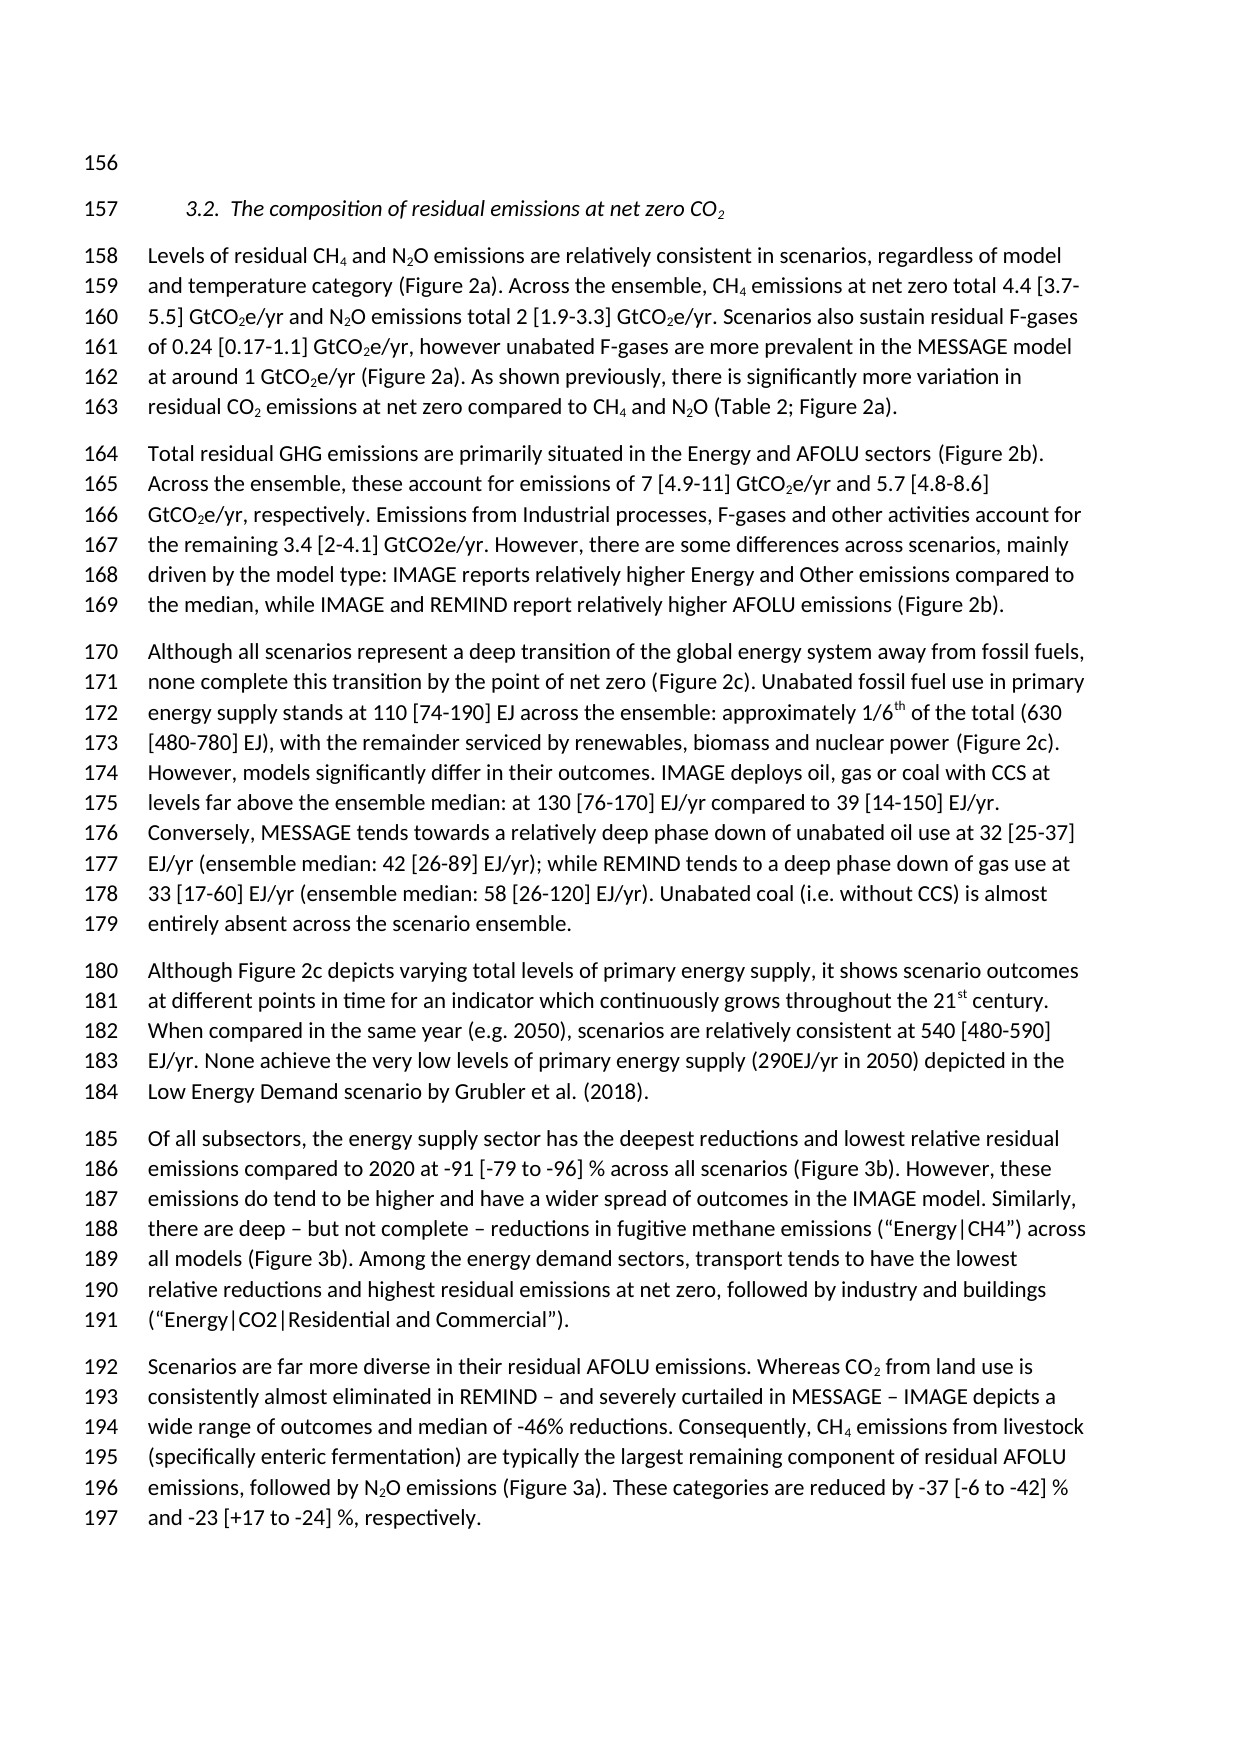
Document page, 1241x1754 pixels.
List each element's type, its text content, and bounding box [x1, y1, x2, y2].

text Scenarios are far more diverse in their residual AFOLU emissions. Whereas CO2 from land use is consistently almost eliminated in REMIND – and severely curtailed in MESSAGE – IMAGE depicts a wide range of outcomes and median of -46% reductions. Consequently, CH4 emissions from livestock (specifically enteric fermentation) are typically the largest remaining component of residual AFOLU emissions, followed by N2O emissions (Figure 3a). These categories are reduced by -37 [-6 to -42] % and -23 [+17 to -24] %, respectively. [148, 1352, 1093, 1531]
text Although Figure 2c depicts varying total levels of primary energy supply, it shows scenario outcomes at different points in time for an indicator which continuously grows throughout the 21st century. When compared in the same year (e.g. 2050), scenarios are relatively consistent at 540 [480-590] EJ/yr. None achieve the very low levels of primary energy supply (290EJ/yr in 2050) depicted in the Low Energy Demand scenario by Grubler et al. (2018). [148, 956, 1093, 1105]
text Of all subsectors, the energy supply sector has the deepest reductions and lowest relative residual emissions compared to 2020 at -91 [-79 to -96] % across all scenarios (Figure 3b). However, these emissions do tend to be higher and have a wider spread of outcomes in the IMAGE model. Similarly, there are deep – but not complete – reductions in fugitive methane emissions (“Energy|CH4”) across all models (Figure 3b). Among the energy demand sectors, transport tends to have the lowest relative reductions and highest residual emissions at net zero, followed by industry and buildings (“Energy|CO2|Residential and Commercial”). [148, 1124, 1093, 1333]
text Levels of residual CH4 and N2O emissions are relatively consistent in scenarios, regardless of model and temperature category (Figure 2a). Across the ensemble, CH4 emissions at net zero total 4.4 [3.7-5.5] GtCO2e/yr and N2O emissions total 2 [1.9-3.3] GtCO2e/yr. Scenarios also sustain residual F-gases of 0.24 [0.17-1.1] GtCO2e/yr, however unabated F-gases are more prevalent in the MESSAGE model at around 1 GtCO2e/yr (Figure 2a). As shown previously, there is significantly more variation in residual CO2 emissions at net zero compared to CH4 and N2O (Table 2; Figure 2a). [148, 241, 1093, 420]
text Total residual GHG emissions are primarily situated in the Energy and AFOLU sectors (Figure 2b). Across the ensemble, these account for emissions of 7 [4.9-11] GtCO2e/yr and 5.7 [4.8-8.6] GtCO2e/yr, respectively. Emissions from Industrial processes, F-gases and other activities account for the remaining 3.4 [2-4.1] GtCO2e/yr. However, there are some differences across scenarios, mainly driven by the model type: IMAGE reports relatively higher Energy and Other emissions compared to the median, while IMAGE and REMIND report relatively higher AFOLU emissions (Figure 2b). [148, 439, 1093, 618]
text Although all scenarios represent a deep transition of the global energy system away from fossil fuels, none complete this transition by the point of net zero (Figure 2c). Unabated fossil fuel use in primary energy supply stands at 110 [74-190] EJ across the ensemble: approximately 1/6th of the total (630 [480-780] EJ), with the remainder serviced by renewables, biomass and nuclear power (Figure 2c). However, models significantly differ in their outcomes. IMAGE deploys oil, gas or coal with CCS at levels far above the ensemble median: at 130 [76-170] EJ/yr compared to 39 [14-150] EJ/yr. Conversely, MESSAGE tends towards a relatively deep phase down of unabated oil use at 32 [25-37] EJ/yr (ensemble median: 42 [26-89] EJ/yr); while REMIND tends to a deep phase down of gas use at 33 [17-60] EJ/yr (ensemble median: 58 [26-120] EJ/yr). Unabated coal (i.e. without CCS) is almost entirely absent across the scenario ensemble. [148, 637, 1093, 937]
list The composition of residual emissions at net zero CO2 [185, 194, 1093, 222]
